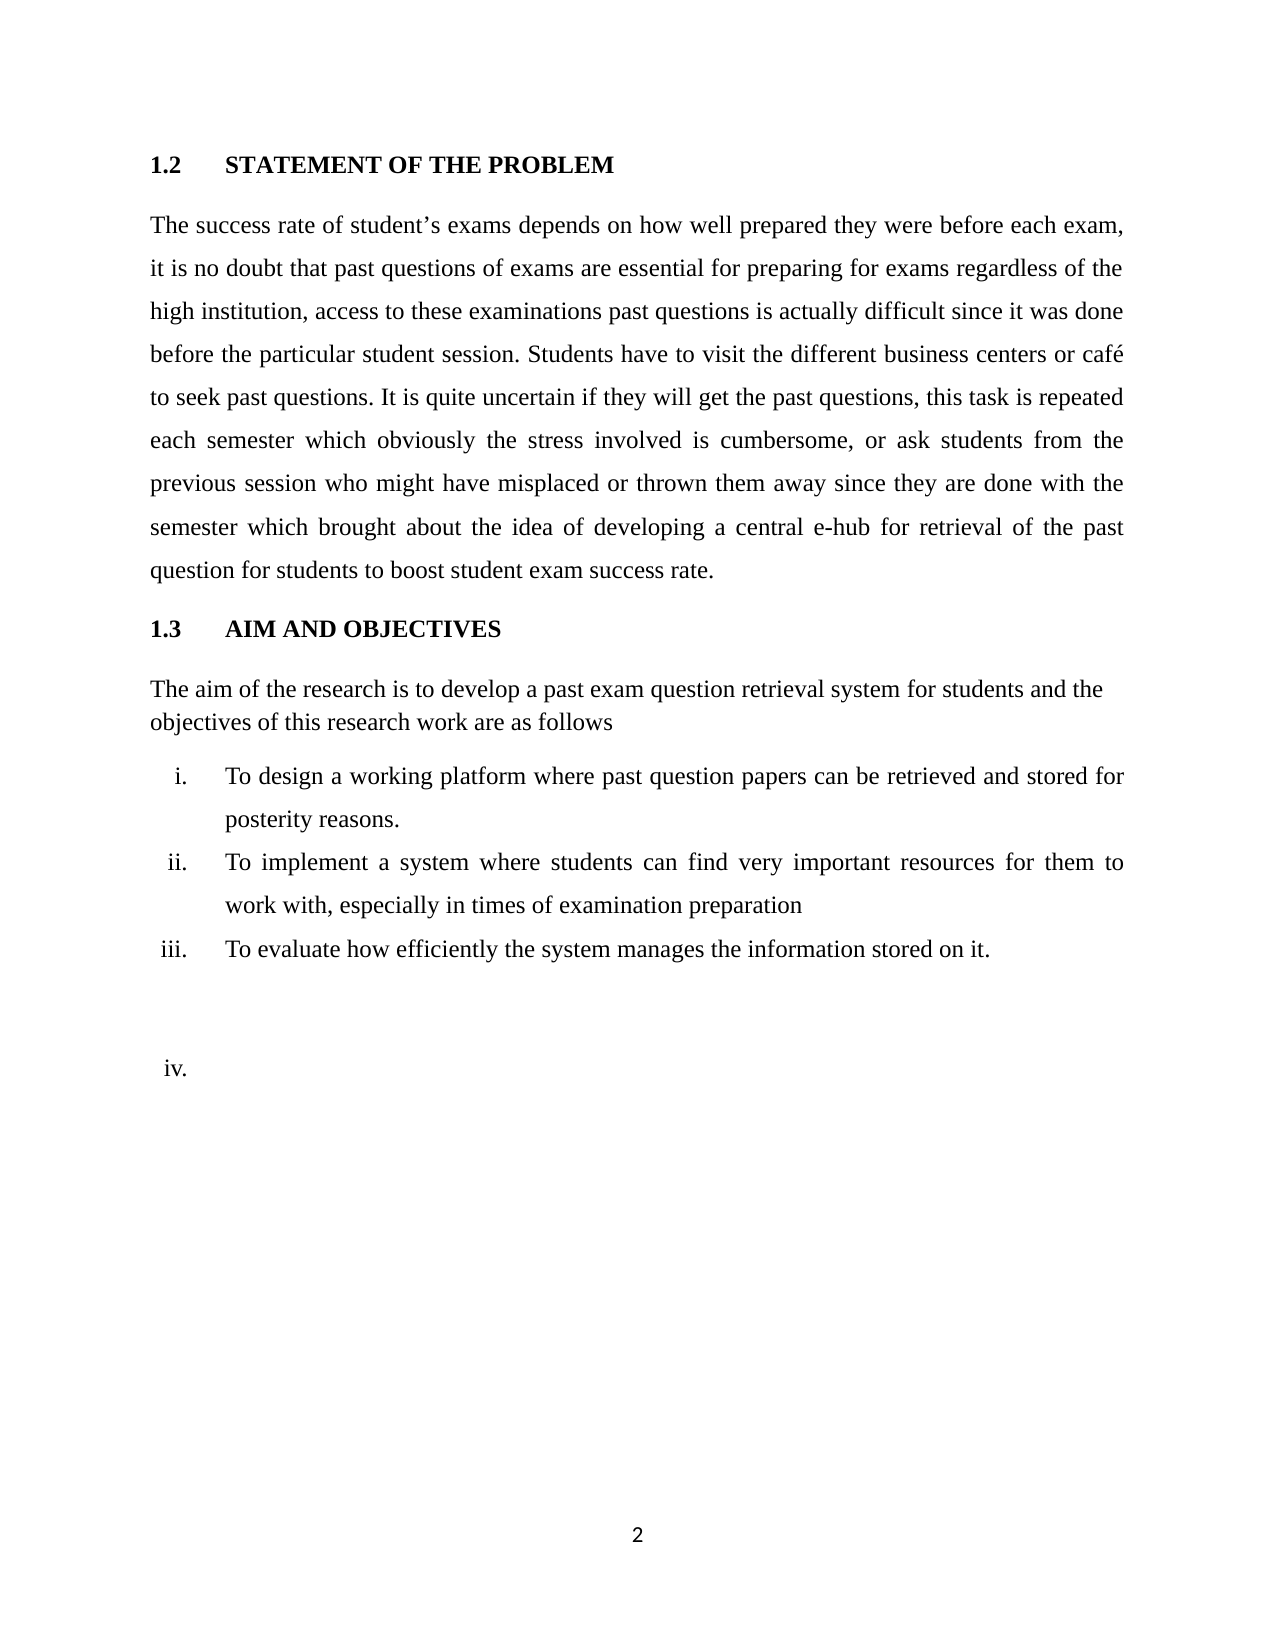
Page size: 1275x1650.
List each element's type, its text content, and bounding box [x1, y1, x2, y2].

list To implement a system where students can find very important resources for them to work with, especially in times of examination preparation [187, 847, 1125, 919]
text 1.2 STATEMENT OF THE PROBLEM [150, 150, 1125, 179]
text 1.3 AIM AND OBJECTIVES [150, 614, 1125, 643]
list To design a working platform where past question papers can be retrieved and stored for posterity reasons. [187, 761, 1125, 833]
text The aim of the research is to develop a past exam question retrieval system for students and the objectives of this research work are as follows [150, 674, 1125, 736]
list To evaluate how efficiently the system manages the information stored on it. [187, 934, 1125, 962]
text The success rate of student’s exams depends on how well prepared they were before each exam, it is no doubt that past questions of exams are essential for preparing for exams regardless of the high institution, access to these examinations past questions is actually difficult since it was done before the particular student session. Students have to visit the different business centers or café to seek past questions. It is quite uncertain if they will get the past questions, this task is repeated each semester which obviously the stress involved is cumbersome, or ask students from the previous session who might have misplaced or thrown them away since they are done with the semester which brought about the idea of developing a central e-hub for retrieval of the past question for students to boost student exam success rate. [150, 210, 1125, 583]
